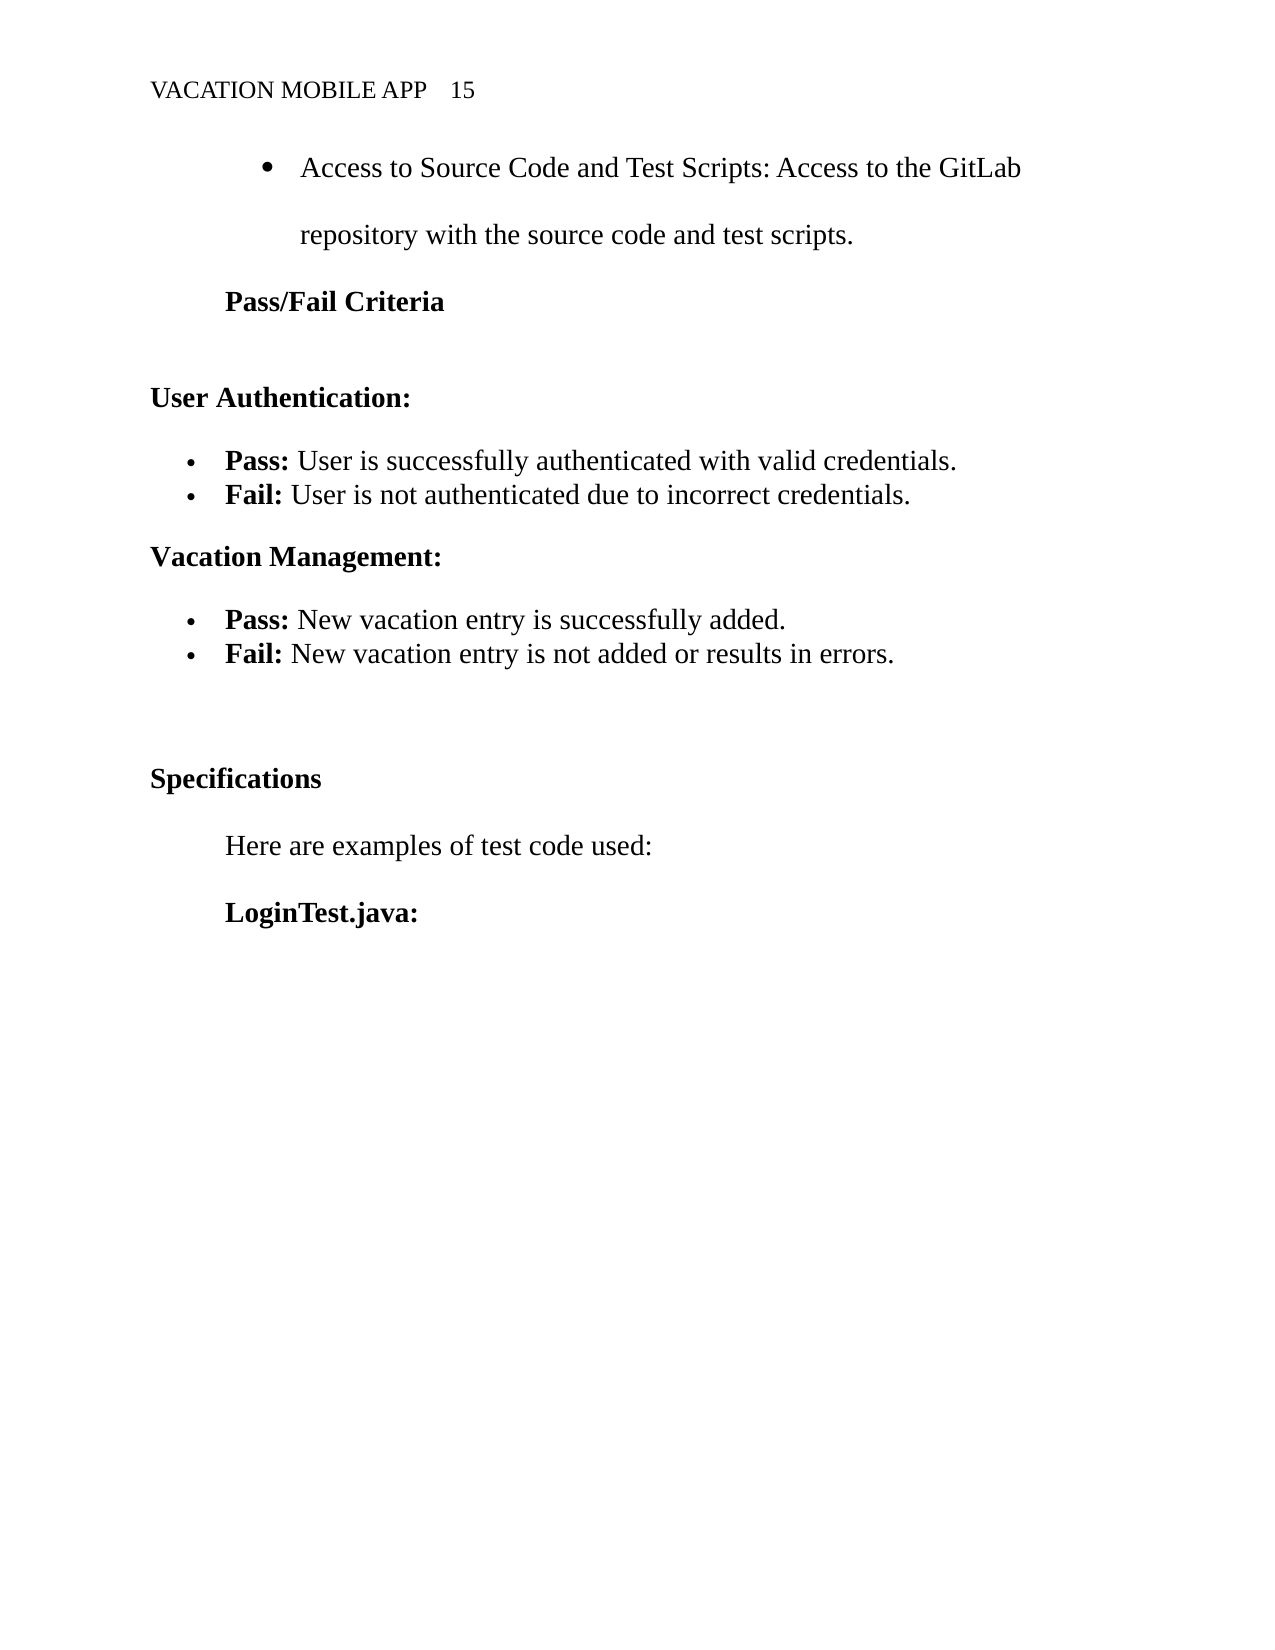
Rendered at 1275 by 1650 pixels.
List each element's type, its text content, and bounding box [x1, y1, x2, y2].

list Pass: User is successfully authenticated with valid credentials. [187, 443, 1125, 477]
text LoginTest.java: [150, 895, 1125, 929]
list Access to Source Code and Test Scripts: Access to the GitLab repository with the source code and test scripts. [262, 150, 1125, 251]
subtitle Specifications [150, 761, 1125, 795]
list Fail: New vacation entry is not added or results in errors. [187, 636, 1125, 669]
list Fail: User is not authenticated due to incorrect credentials. [187, 477, 1125, 510]
text Here are examples of test code used: [150, 828, 1125, 862]
text User Authentication: [150, 381, 1125, 414]
list Pass: New vacation entry is successfully added. [187, 602, 1125, 636]
text Vacation Management: [150, 539, 1125, 573]
subtitle Pass/Fail Criteria [150, 284, 1125, 318]
